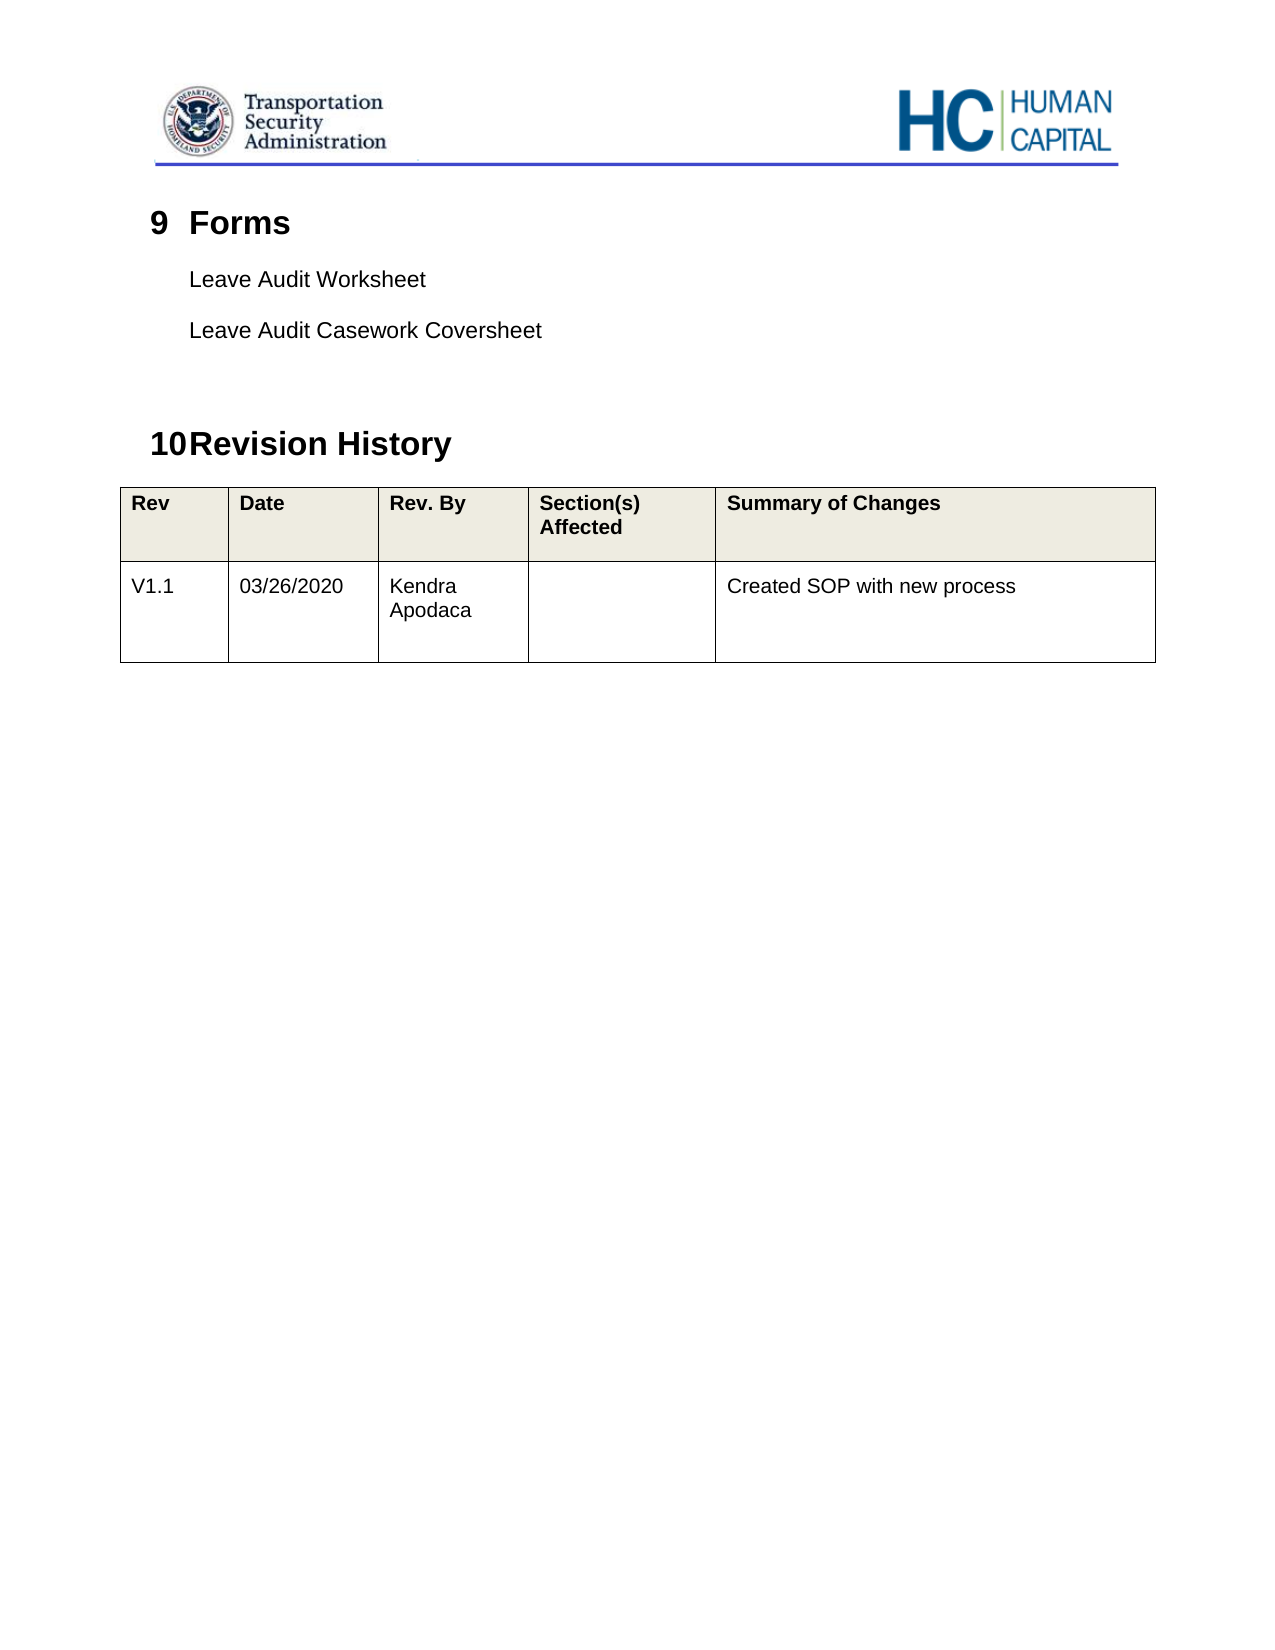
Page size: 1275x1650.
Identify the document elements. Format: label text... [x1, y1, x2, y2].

text Leave Audit Worksheet [150, 266, 1125, 293]
table_cell [529, 562, 715, 662]
table_cell V1.1 [121, 562, 228, 662]
table_header Date [229, 488, 378, 561]
subtitle Forms [150, 203, 1125, 242]
table_header Rev. By [379, 488, 528, 561]
table_cell Kendra Apodaca [379, 562, 528, 662]
table_header Rev [121, 488, 228, 561]
table_header Section(s) Affected [529, 488, 715, 561]
picture [150, 75, 1125, 176]
table_header Summary of Changes [716, 488, 1155, 561]
table_cell 03/26/2020 [229, 562, 378, 662]
table_cell Created SOP with new process [716, 562, 1155, 662]
subtitle Revision History [150, 424, 1125, 462]
text Leave Audit Casework Coversheet [150, 317, 1125, 344]
